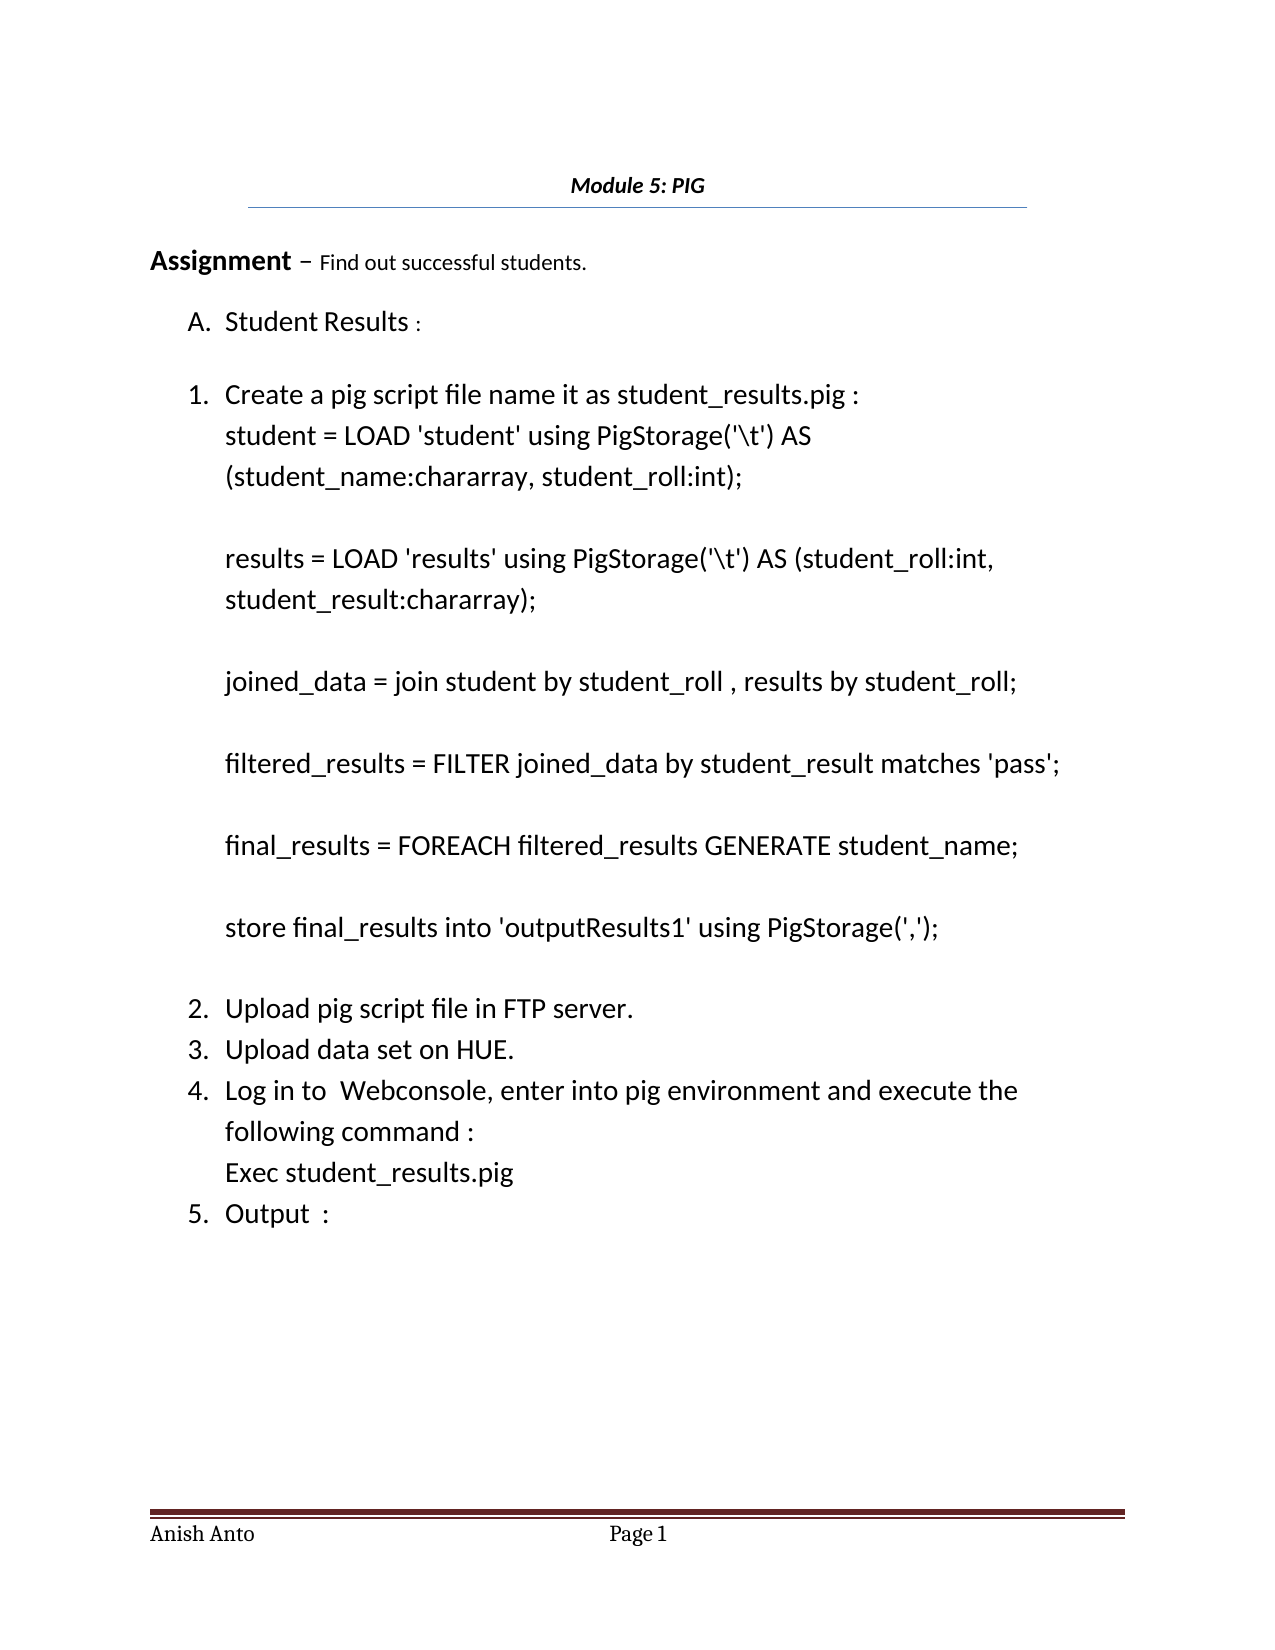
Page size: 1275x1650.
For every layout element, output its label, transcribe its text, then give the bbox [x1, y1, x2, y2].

list joined_data = join student by student_roll , results by student_roll; [225, 663, 1125, 699]
list Student Results : [187, 303, 1125, 339]
list store final_results into 'outputResults1' using PigStorage(','); [225, 909, 1125, 944]
list Log in to Webconsole, enter into pig environment and execute the following command : [187, 1072, 1125, 1149]
list Create a pig script file name it as student_results.pig : [187, 376, 1125, 412]
list Upload pig script file in FTP server. [187, 991, 1125, 1026]
list filtered_results = FILTER joined_data by student_result matches 'pass'; [225, 745, 1125, 781]
text Module 5: PIG [247, 171, 1027, 208]
list Upload data set on HUE. [187, 1031, 1125, 1067]
text Assignment – Find out successful students. [150, 242, 1125, 277]
list final_results = FOREACH filtered_results GENERATE student_name; [225, 827, 1125, 862]
list student = LOAD 'student' using PigStorage('\t') AS (student_name:chararray, student_roll:int); [225, 417, 1125, 494]
list results = LOAD 'results' using PigStorage('\t') AS (student_roll:int, student_result:chararray); [225, 540, 1125, 617]
list Output : [187, 1195, 1125, 1231]
list Exec student_results.pig [225, 1154, 1125, 1190]
